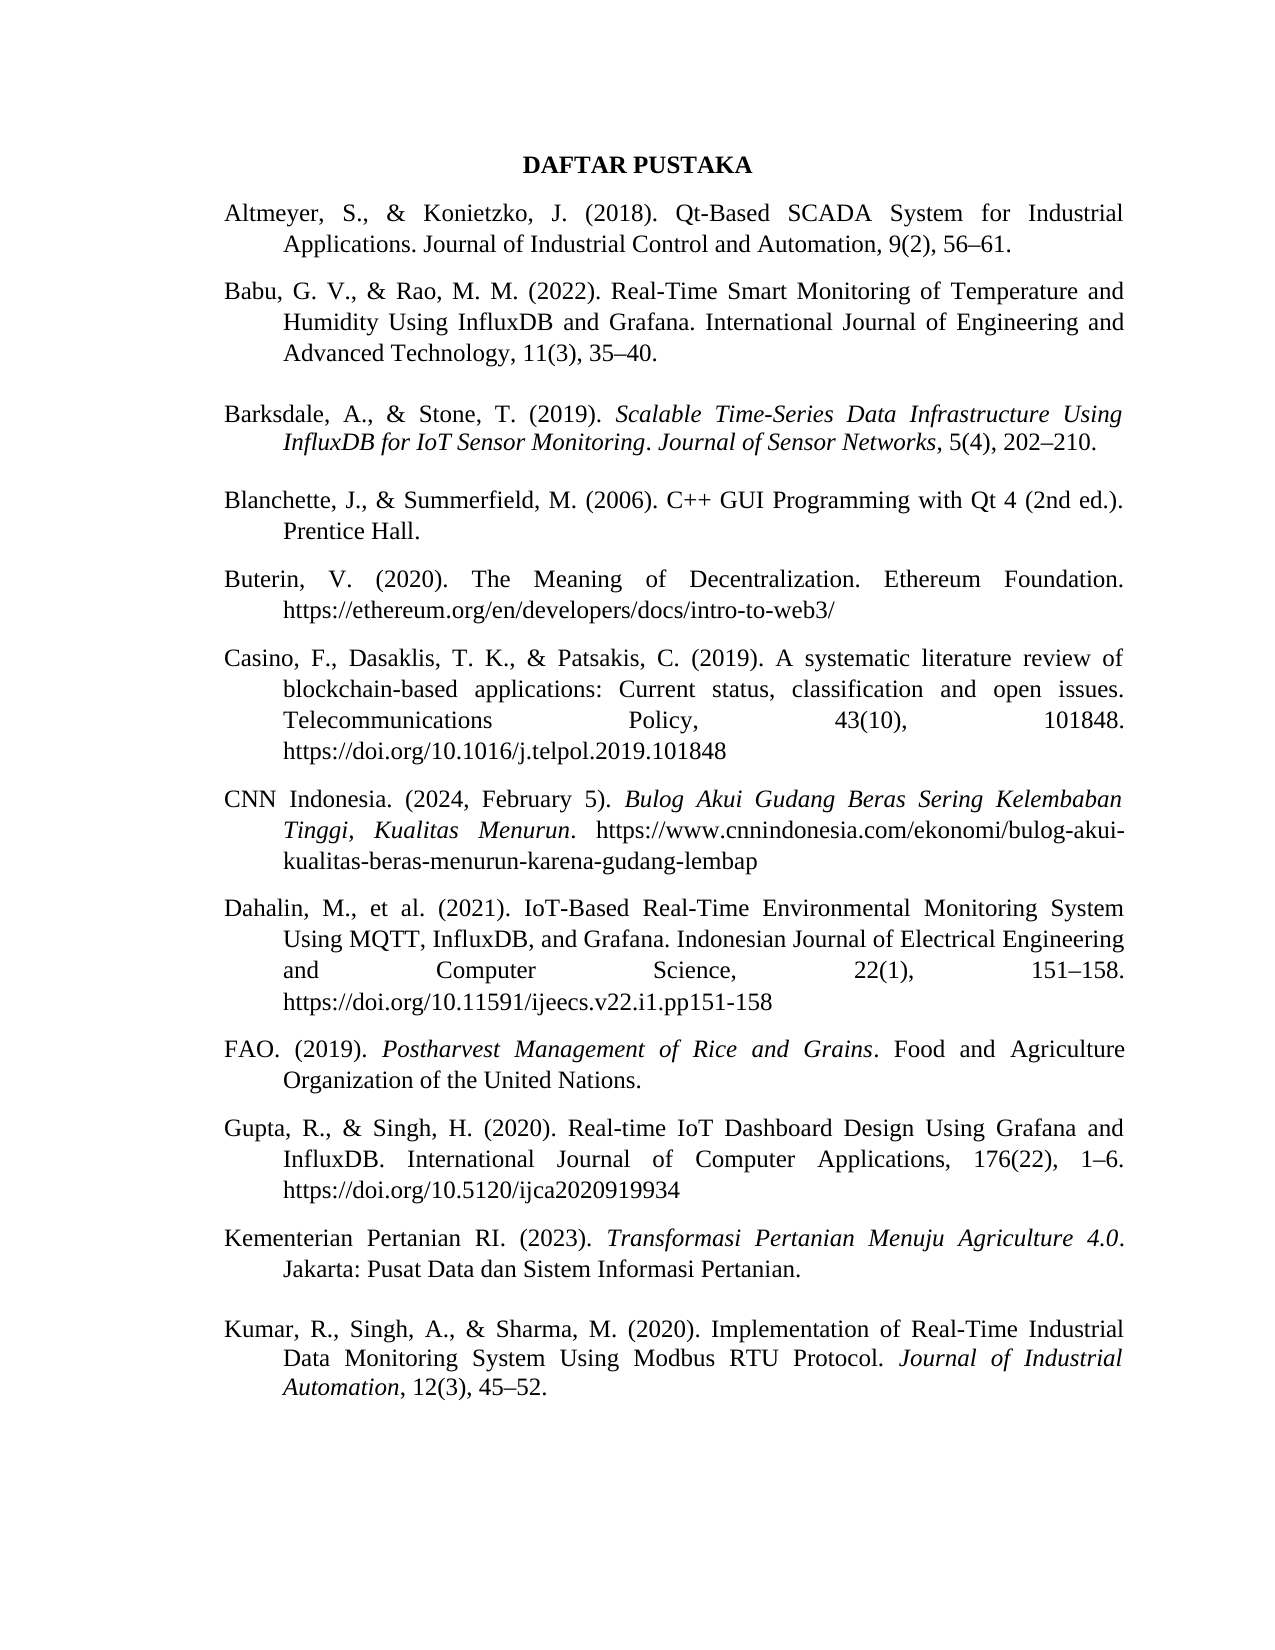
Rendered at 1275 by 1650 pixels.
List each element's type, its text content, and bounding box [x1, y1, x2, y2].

text Barksdale, A., & Stone, T. (2019). Scalable Time-Series Data Infrastructure Using InfluxDB for IoT Sensor Monitoring. Journal of Sensor Networks, 5(4), 202–210. [224, 399, 1125, 456]
text Buterin, V. (2020). The Meaning of Decentralization. Ethereum Foundation. https://ethereum.org/en/developers/docs/intro-to-web3/ [224, 564, 1125, 624]
text Gupta, R., & Singh, H. (2020). Real-time IoT Dashboard Design Using Grafana and InfluxDB. International Journal of Computer Applications, 176(22), 1–6. https://doi.org/10.5120/ijca2020919934 [224, 1113, 1125, 1204]
text Dahalin, M., et al. (2021). IoT-Based Real-Time Environmental Monitoring System Using MQTT, InfluxDB, and Grafana. Indonesian Journal of Electrical Engineering and Computer Science, 22(1), 151–158. https://doi.org/10.11591/ijeecs.v22.i1.pp151-158 [224, 893, 1125, 1015]
text CNN Indonesia. (2024, February 5). Bulog Akui Gudang Beras Sering Kelembaban Tinggi, Kualitas Menurun. https://www.cnnindonesia.com/ekonomi/bulog-akui-kualitas-beras-menurun-karena-gudang-lembap [224, 784, 1125, 874]
text Altmeyer, S., & Konietzko, J. (2018). Qt-Based SCADA System for Industrial Applications. Journal of Industrial Control and Automation, 9(2), 56–61. [224, 198, 1125, 257]
text Kumar, R., Singh, A., & Sharma, M. (2020). Implementation of Real-Time Industrial Data Monitoring System Using Modbus RTU Protocol. Journal of Industrial Automation, 12(3), 45–52. [224, 1314, 1125, 1400]
text FAO. (2019). Postharvest Management of Rice and Grains. Food and Agriculture Organization of the United Nations. [224, 1034, 1125, 1094]
text Blanchette, J., & Summerfield, M. (2006). C++ GUI Programming with Qt 4 (2nd ed.). Prentice Hall. [224, 485, 1125, 545]
text Kementerian Pertanian RI. (2023). Transformasi Pertanian Menuju Agriculture 4.0. Jakarta: Pusat Data dan Sistem Informasi Pertanian. [224, 1223, 1125, 1283]
text Casino, F., Dasaklis, T. K., & Patsakis, C. (2019). A systematic literature review of blockchain-based applications: Current status, classification and open issues. Telecommunications Policy, 43(10), 101848. https://doi.org/10.1016/j.telpol.2019.101848 [224, 643, 1125, 765]
text DAFTAR PUSTAKA [150, 150, 1125, 179]
text Babu, G. V., & Rao, M. M. (2022). Real-Time Smart Monitoring of Temperature and Humidity Using InfluxDB and Grafana. International Journal of Engineering and Advanced Technology, 11(3), 35–40. [224, 276, 1125, 367]
